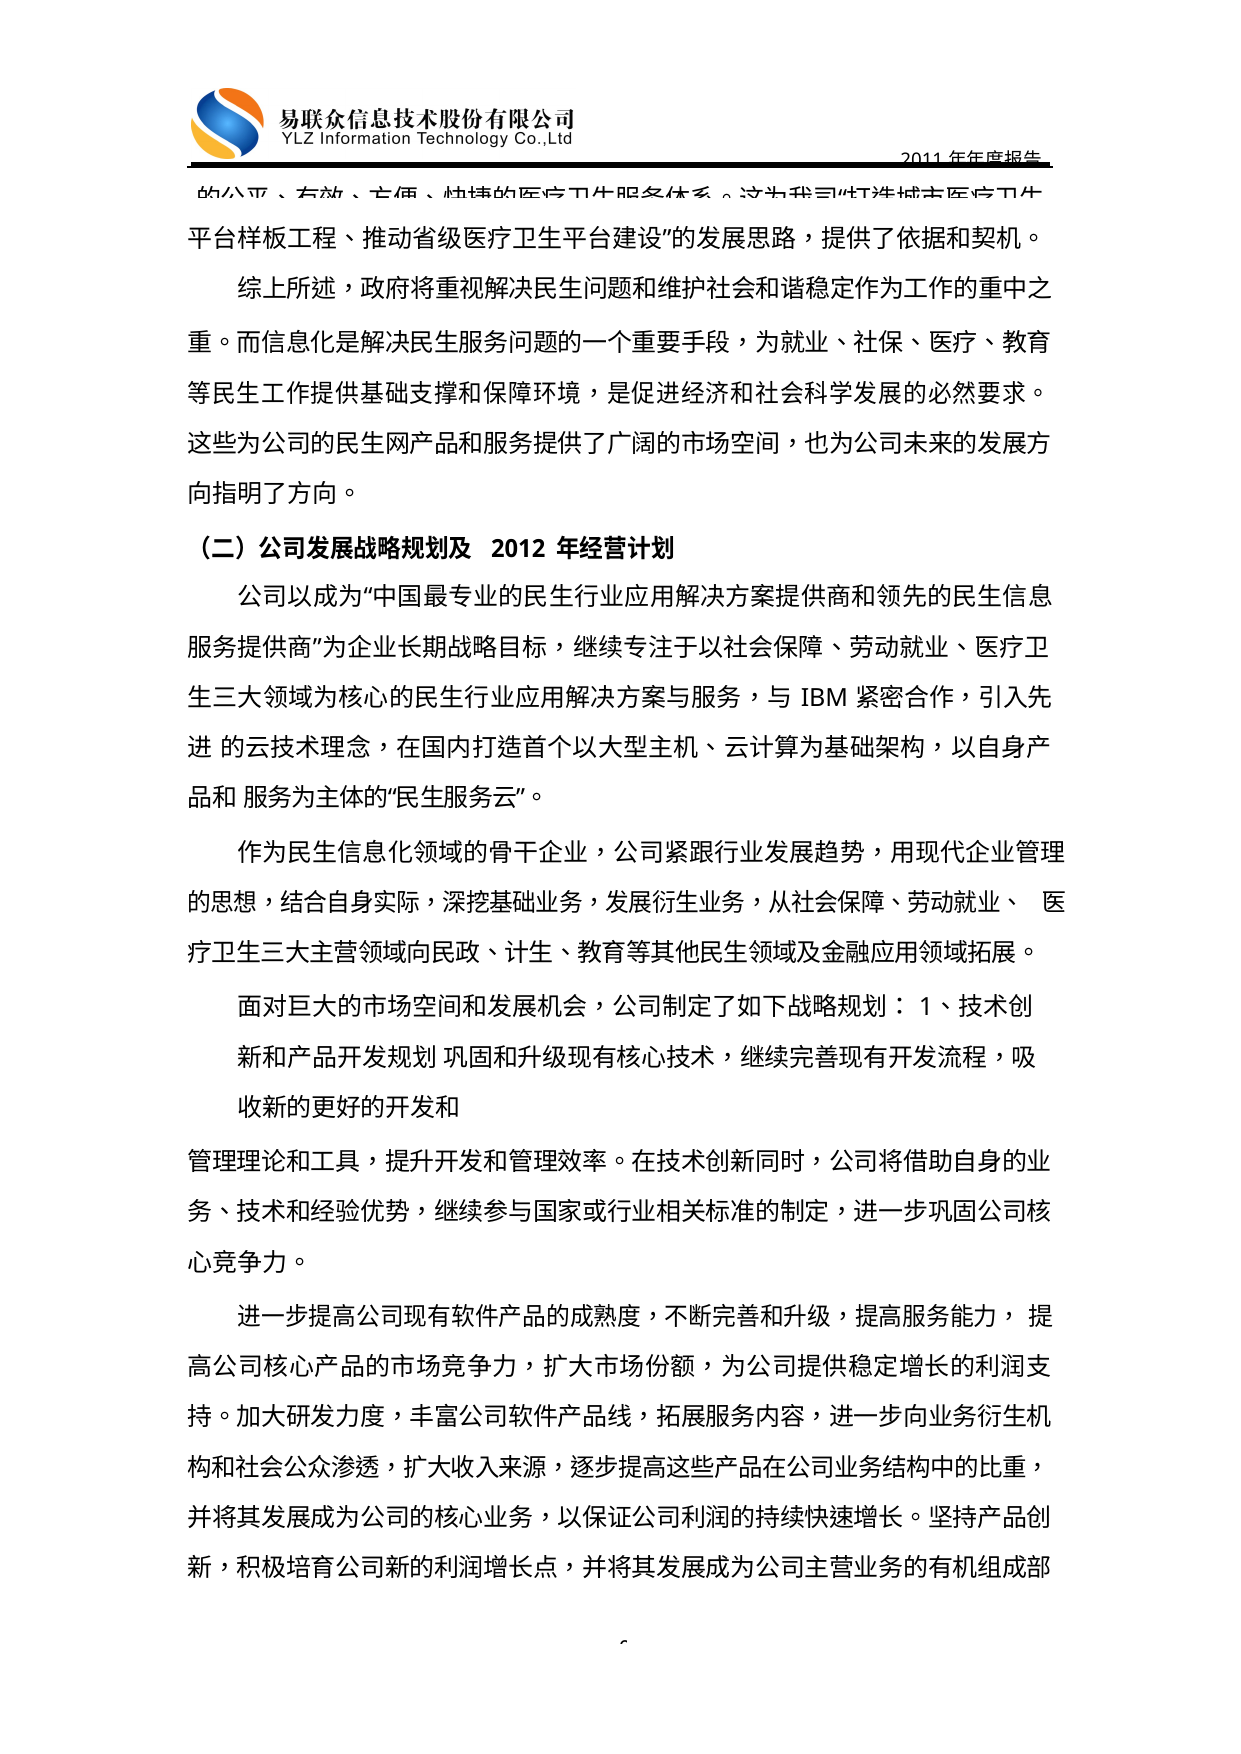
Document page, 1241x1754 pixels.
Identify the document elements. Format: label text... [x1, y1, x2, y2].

text 公司以成为“中国最专业的民生行业应用解决方案提供商和领先的民生信息 服务提供商”为企业长期战略目标，继续专注于以社会保障、劳动就业、医疗卫 生三大领域为核心的民生行业应用解决方案与服务，与 IBM 紧密合作，引入先进 的云技术理念，在国内打造首个以大型主机、云计算为基础架构，以自身产品和 服务为主体的“民生服务云”。 [187, 579, 1053, 814]
text 管理理论和工具，提升开发和管理效率。在技术创新同时，公司将借助自身的业 务、技术和经验优势，继续参与国家或行业相关标准的制定，进一步巩固公司核 心竞争力。 [187, 1143, 1053, 1278]
subtitle （二）公司发展战略规划及 2012 年经营计划 [187, 526, 1078, 566]
text 作为民生信息化领域的骨干企业，公司紧跟行业发展趋势，用现代企业管理 的思想，结合自身实际，深挖基础业务，发展衍生业务，从社会保障、劳动就业、 医疗卫生三大主营领域向民政、计生、教育等其他民生领域及金融应用领域拓展。 [187, 834, 1066, 969]
text 面对巨大的市场空间和发展机会，公司制定了如下战略规划： 1、技术创新和产品开发规划 巩固和升级现有核心技术，继续完善现有开发流程，吸收新的更好的开发和 [237, 989, 1054, 1123]
text 重。而信息化是解决民生服务问题的一个重要手段，为就业、社保、医疗、教育 等民生工作提供基础支撑和保障环境，是促进经济和社会科学发展的必然要求。 这些为公司的民生网产品和服务提供了广阔的市场空间，也为公司未来的发展方 向指明了方向。 [187, 325, 1053, 510]
picture [191, 88, 576, 159]
text 平台样板工程、推动省级医疗卫生平台建设”的发展思路，提供了依据和契机。 综上所述，政府将重视解决民生问题和维护社会和谐稳定作为工作的重中之 [187, 221, 1064, 305]
